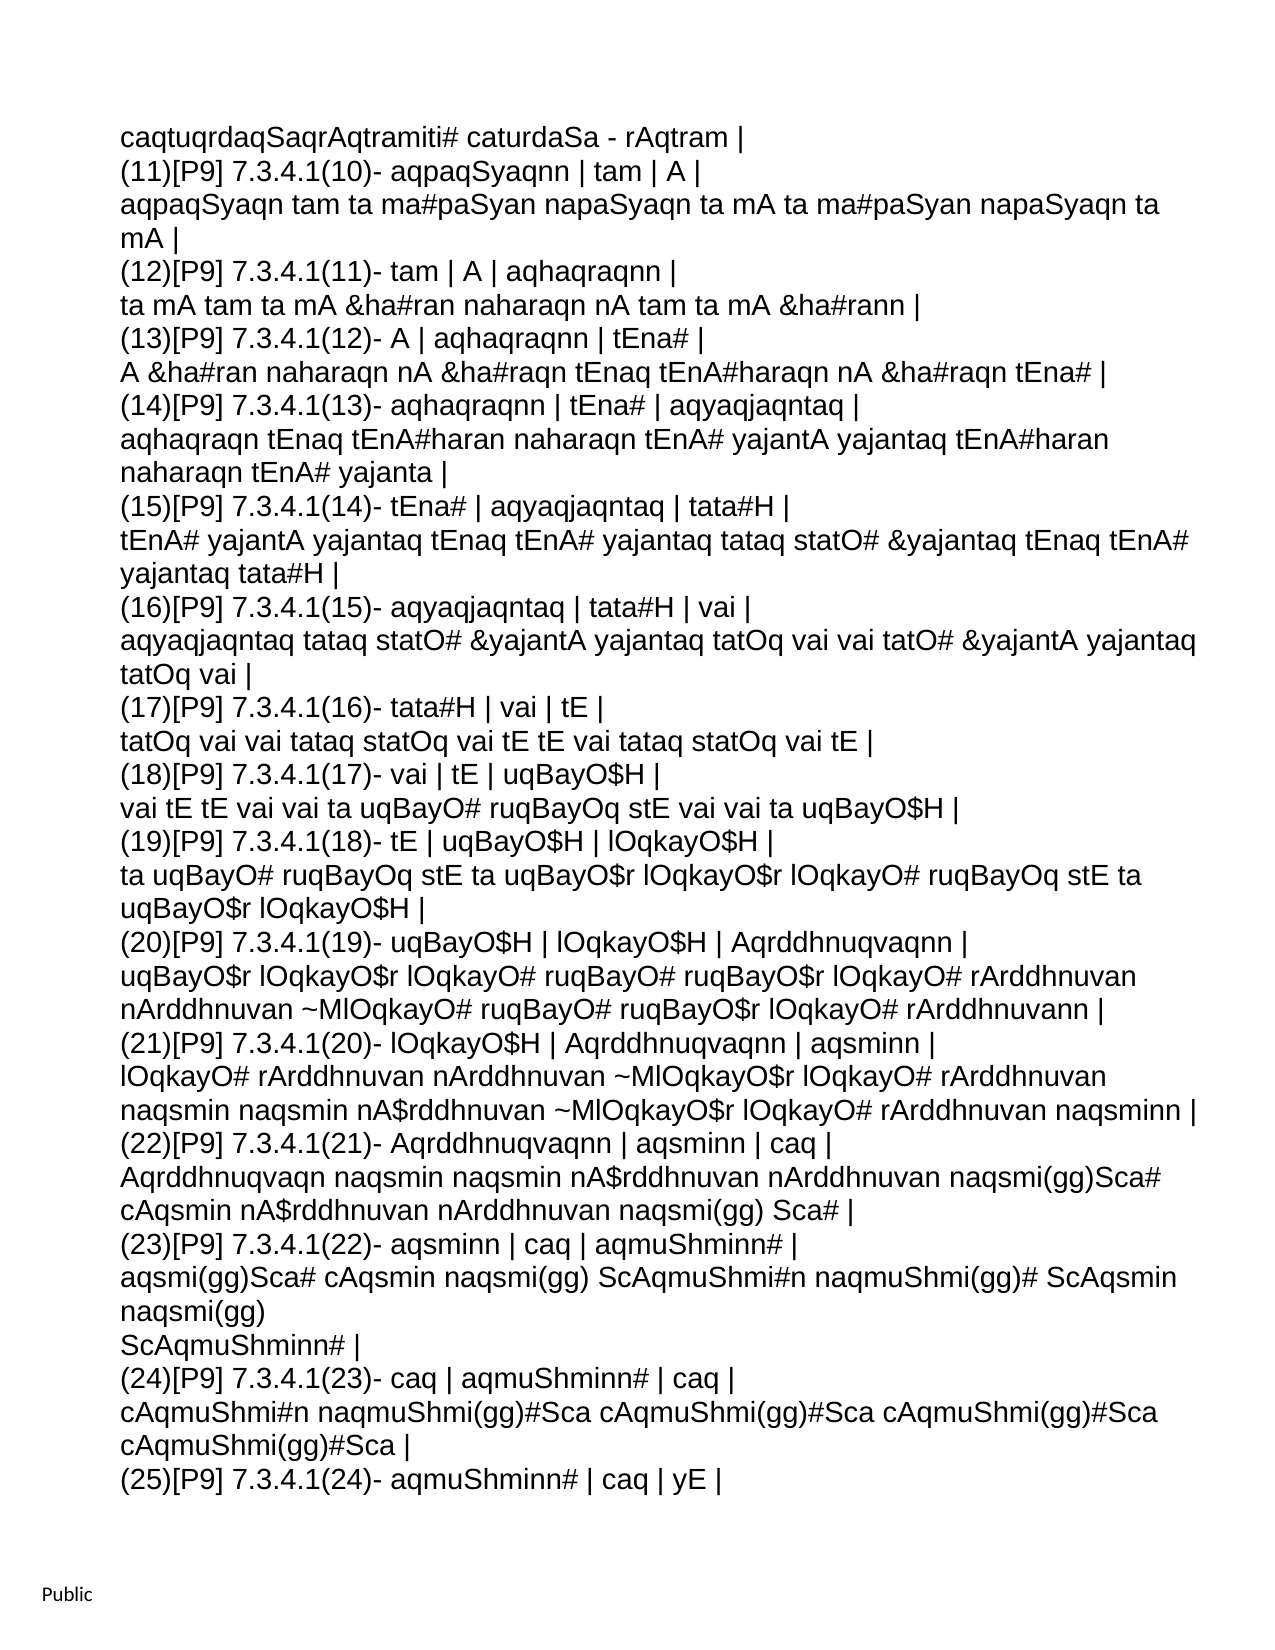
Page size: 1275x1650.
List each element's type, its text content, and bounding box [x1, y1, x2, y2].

text aqpaqSyaqn tam ta ma#paSyan napaSyaqn ta mA ta ma#paSyan napaSyaqn ta mA | [120, 187, 1200, 254]
text (11)[P9] 7.3.4.1(10)- aqpaqSyaqnn | tam | A | [120, 153, 1200, 187]
text (17)[P9] 7.3.4.1(16)- tata#H | vai | tE | [120, 690, 1200, 724]
text lOqkayO# rArddhnuvan nArddhnuvan ~MlOqkayO$r lOqkayO# rArddhnuvan naqsmin naqsmin nA$rddhnuvan ~MlOqkayO$r lOqkayO# rArddhnuvan naqsminn | [120, 1059, 1200, 1126]
text aqsmi(gg)Sca# cAqsmin naqsmi(gg) ScAqmuShmi#n naqmuShmi(gg)# ScAqsmin naqsmi(gg) [120, 1260, 1200, 1327]
text (18)[P9] 7.3.4.1(17)- vai | tE | uqBayO$H | [120, 757, 1200, 791]
text (24)[P9] 7.3.4.1(23)- caq | aqmuShminn# | caq | [120, 1361, 1200, 1394]
text (14)[P9] 7.3.4.1(13)- aqhaqraqnn | tEna# | aqyaqjaqntaq | [120, 388, 1200, 422]
text uqBayO$r lOqkayO$r lOqkayO# ruqBayO# ruqBayO$r lOqkayO# rArddhnuvan nArddhnuvan ~MlOqkayO# ruqBayO# ruqBayO$r lOqkayO# rArddhnuvann | [120, 958, 1200, 1026]
text (15)[P9] 7.3.4.1(14)- tEna# | aqyaqjaqntaq | tata#H | [120, 489, 1200, 522]
text (22)[P9] 7.3.4.1(21)- Aqrddhnuqvaqnn | aqsminn | caq | [120, 1126, 1200, 1160]
text cAqmuShmi#n naqmuShmi(gg)#Sca cAqmuShmi(gg)#Sca cAqmuShmi(gg)#Sca cAqmuShmi(gg)#Sca | [120, 1394, 1200, 1462]
text ScAqmuShminn# | [120, 1327, 1200, 1361]
text caqtuqrdaqSaqrAqtramiti# caturdaSa - rAqtram | [120, 120, 1200, 153]
text (19)[P9] 7.3.4.1(18)- tE | uqBayO$H | lOqkayO$H | [120, 824, 1200, 858]
text aqhaqraqn tEnaq tEnA#haran naharaqn tEnA# yajantA yajantaq tEnA#haran naharaqn tEnA# yajanta | [120, 422, 1200, 489]
text (12)[P9] 7.3.4.1(11)- tam | A | aqhaqraqnn | [120, 254, 1200, 288]
text (20)[P9] 7.3.4.1(19)- uqBayO$H | lOqkayO$H | Aqrddhnuqvaqnn | [120, 925, 1200, 958]
text A &ha#ran naharaqn nA &ha#raqn tEnaq tEnA#haraqn nA &ha#raqn tEna# | [120, 355, 1200, 388]
text (16)[P9] 7.3.4.1(15)- aqyaqjaqntaq | tata#H | vai | [120, 589, 1200, 623]
text Aqrddhnuqvaqn naqsmin naqsmin nA$rddhnuvan nArddhnuvan naqsmi(gg)Sca# cAqsmin nA$rddhnuvan nArddhnuvan naqsmi(gg) Sca# | [120, 1160, 1200, 1227]
text tatOq vai vai tataq statOq vai tE tE vai tataq statOq vai tE | [120, 724, 1200, 757]
text ta mA tam ta mA &ha#ran naharaqn nA tam ta mA &ha#rann | [120, 288, 1200, 321]
text vai tE tE vai vai ta uqBayO# ruqBayOq stE vai vai ta uqBayO$H | [120, 791, 1200, 824]
text ta uqBayO# ruqBayOq stE ta uqBayO$r lOqkayO$r lOqkayO# ruqBayOq stE ta uqBayO$r lOqkayO$H | [120, 858, 1200, 925]
text (21)[P9] 7.3.4.1(20)- lOqkayO$H | Aqrddhnuqvaqnn | aqsminn | [120, 1026, 1200, 1059]
text (23)[P9] 7.3.4.1(22)- aqsminn | caq | aqmuShminn# | [120, 1227, 1200, 1260]
text (25)[P9] 7.3.4.1(24)- aqmuShminn# | caq | yE | [120, 1462, 1200, 1495]
text aqyaqjaqntaq tataq statO# &yajantA yajantaq tatOq vai vai tatO# &yajantA yajantaq tatOq vai | [120, 623, 1200, 690]
text tEnA# yajantA yajantaq tEnaq tEnA# yajantaq tataq statO# &yajantaq tEnaq tEnA# yajantaq tata#H | [120, 522, 1200, 589]
text (13)[P9] 7.3.4.1(12)- A | aqhaqraqnn | tEna# | [120, 321, 1200, 355]
